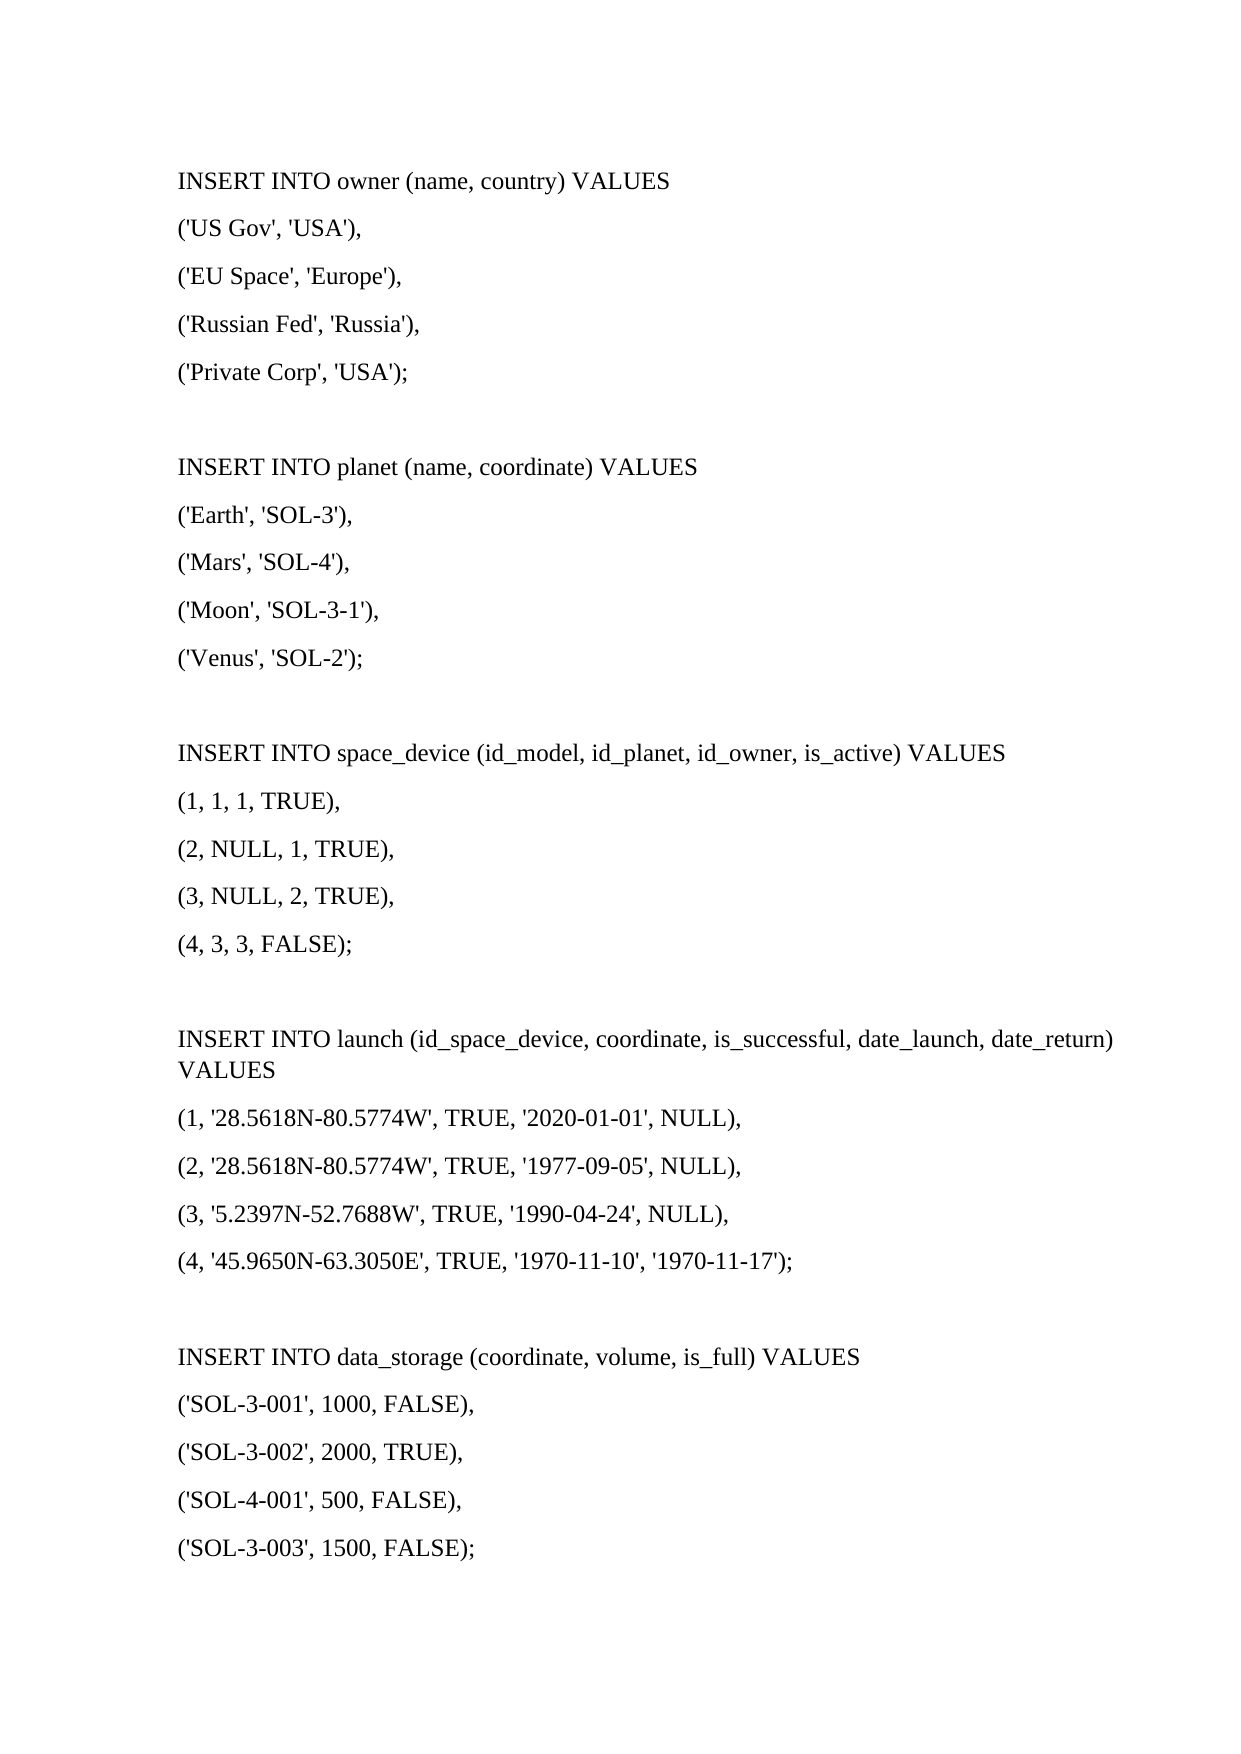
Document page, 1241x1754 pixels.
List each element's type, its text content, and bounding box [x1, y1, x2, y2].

text ('Venus', 'SOL-2'); [177, 643, 1152, 672]
text ('SOL-3-003', 1500, FALSE); [177, 1533, 1152, 1561]
text ('Earth', 'SOL-3'), [177, 500, 1152, 528]
text INSERT INTO space_device (id_model, id_planet, id_owner, is_active) VALUES [177, 738, 1152, 767]
text (2, '28.5618N-80.5774W', TRUE, '1977-09-05', NULL), [177, 1151, 1152, 1180]
text INSERT INTO planet (name, coordinate) VALUES [177, 452, 1152, 481]
text INSERT INTO launch (id_space_device, coordinate, is_successful, date_launch, date_return) VALUES [177, 1024, 1152, 1084]
text ('SOL-4-001', 500, FALSE), [177, 1485, 1152, 1514]
text (4, '45.9650N-63.3050E', TRUE, '1970-11-10', '1970-11-17'); [177, 1246, 1152, 1275]
text INSERT INTO data_storage (coordinate, volume, is_full) VALUES [177, 1342, 1152, 1371]
text ('Mars', 'SOL-4'), [177, 547, 1152, 576]
text ('EU Space', 'Europe'), [177, 261, 1152, 290]
text (2, NULL, 1, TRUE), [177, 834, 1152, 862]
text ('SOL-3-002', 2000, TRUE), [177, 1437, 1152, 1466]
text (3, NULL, 2, TRUE), [177, 881, 1152, 910]
text (1, '28.5618N-80.5774W', TRUE, '2020-01-01', NULL), [177, 1103, 1152, 1132]
text ('Moon', 'SOL-3-1'), [177, 595, 1152, 624]
text ('Private Corp', 'USA'); [177, 357, 1152, 385]
text (1, 1, 1, TRUE), [177, 786, 1152, 815]
text ('US Gov', 'USA'), [177, 213, 1152, 242]
text ('Russian Fed', 'Russia'), [177, 309, 1152, 338]
text ('SOL-3-001', 1000, FALSE), [177, 1389, 1152, 1418]
text INSERT INTO owner (name, country) VALUES [177, 166, 1152, 194]
text (3, '5.2397N-52.7688W', TRUE, '1990-04-24', NULL), [177, 1199, 1152, 1227]
text (4, 3, 3, FALSE); [177, 929, 1152, 958]
